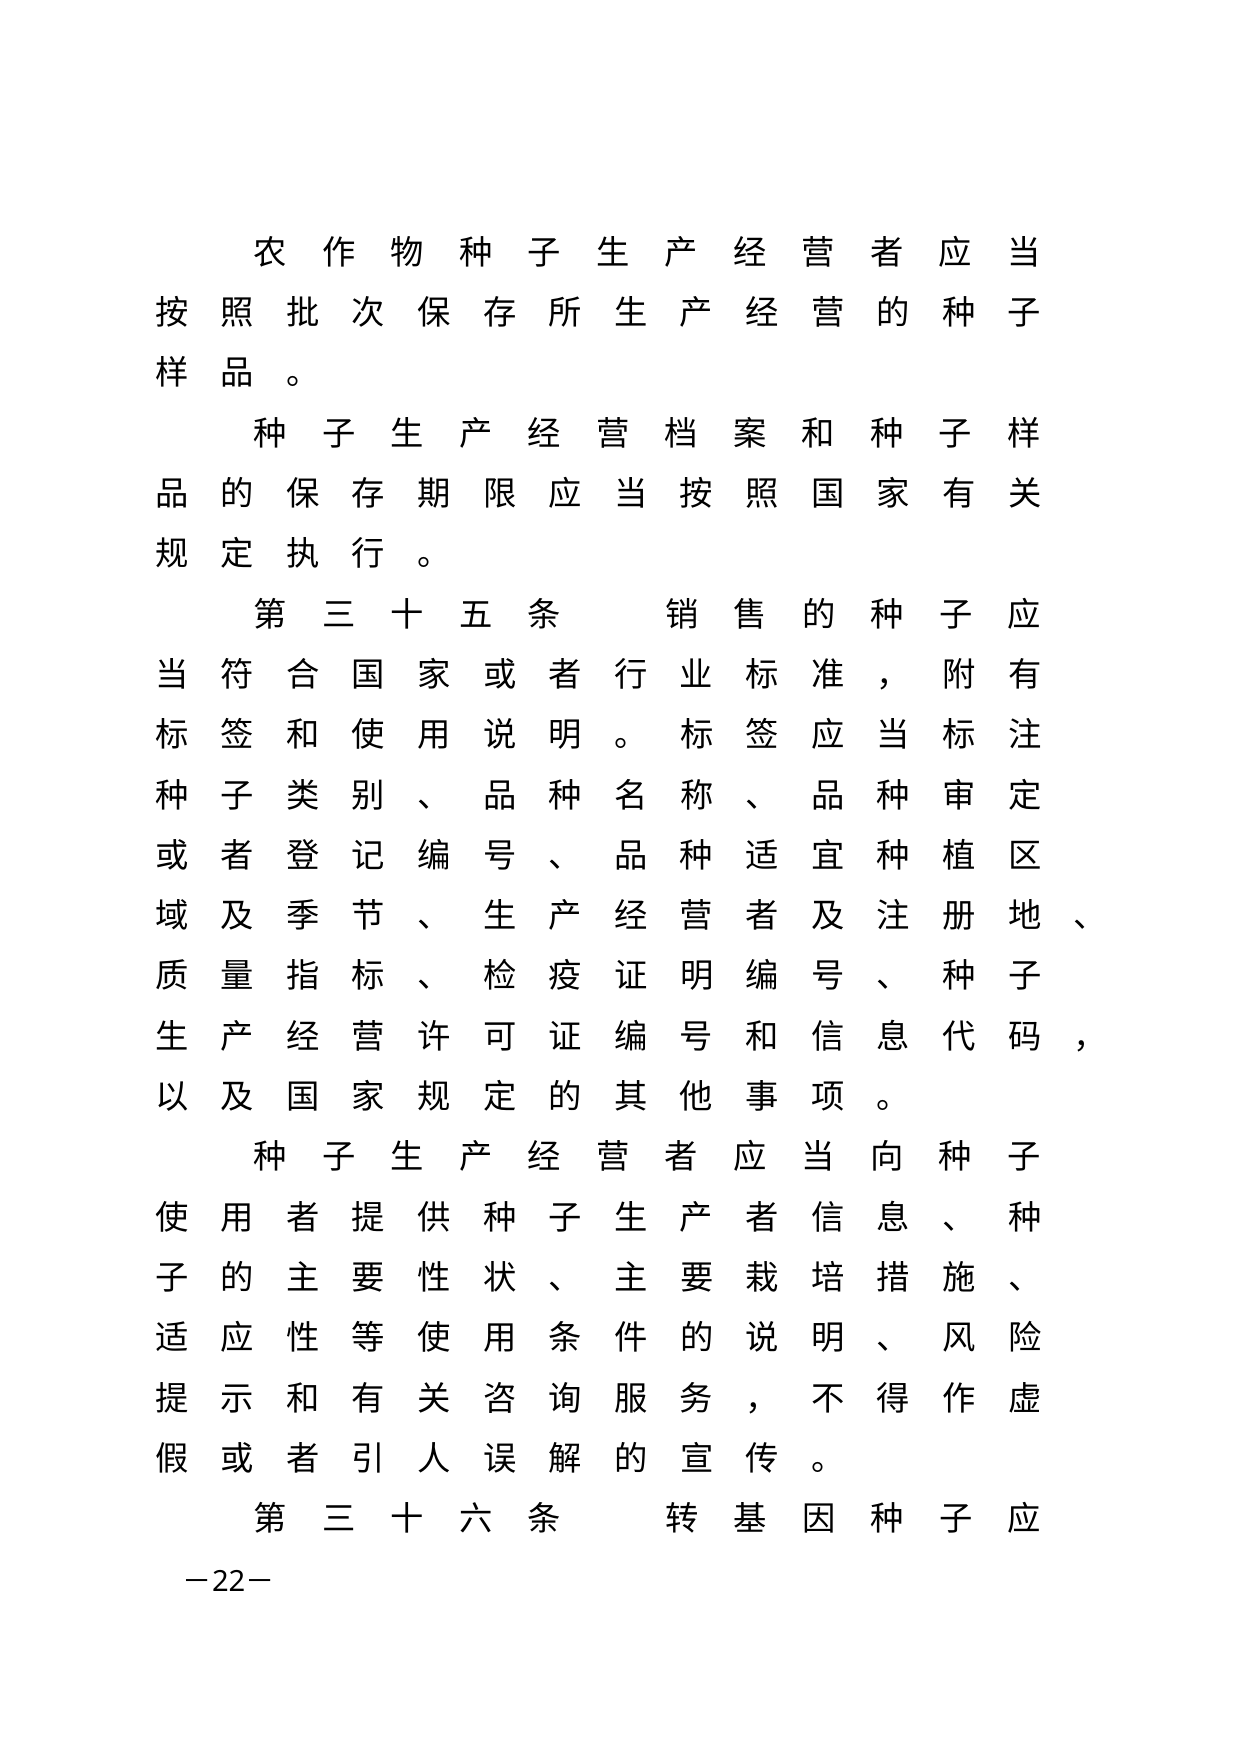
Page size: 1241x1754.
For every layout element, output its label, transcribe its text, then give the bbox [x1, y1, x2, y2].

text 第三十五条 销售的种子应当符合国家或者行业标准，附有标签和使用说明。标签应当标注种子类别、品种名称、品种审定或者登记编号、品种适宜种植区域及季节、生产经营者及注册地、质量指标、检疫证明编号、种子生产经营许可证编号和信息代码，以及国家规定的其他事项。 [155, 581, 1073, 1124]
text 第三十六条 转基因种子应当按照国家规定明确标注“转基因”字样、转基因生物安全证书编号，并提示使用时的安全控制措施；未标注的，不得销售。 [155, 1486, 1073, 1546]
text 种子生产经营档案和种子样品的保存期限应当按照国家有关规定执行。 [155, 400, 1073, 581]
text 农作物种子生产经营者应当按照批次保存所生产经营的种子样品。 [155, 219, 1073, 400]
text 种子生产经营者应当向种子使用者提供种子生产者信息、种子的主要性状、主要栽培措施、适应性等使用条件的说明、风险提示和有关咨询服务，不得作虚假或者引人误解的宣传。 [155, 1124, 1073, 1486]
